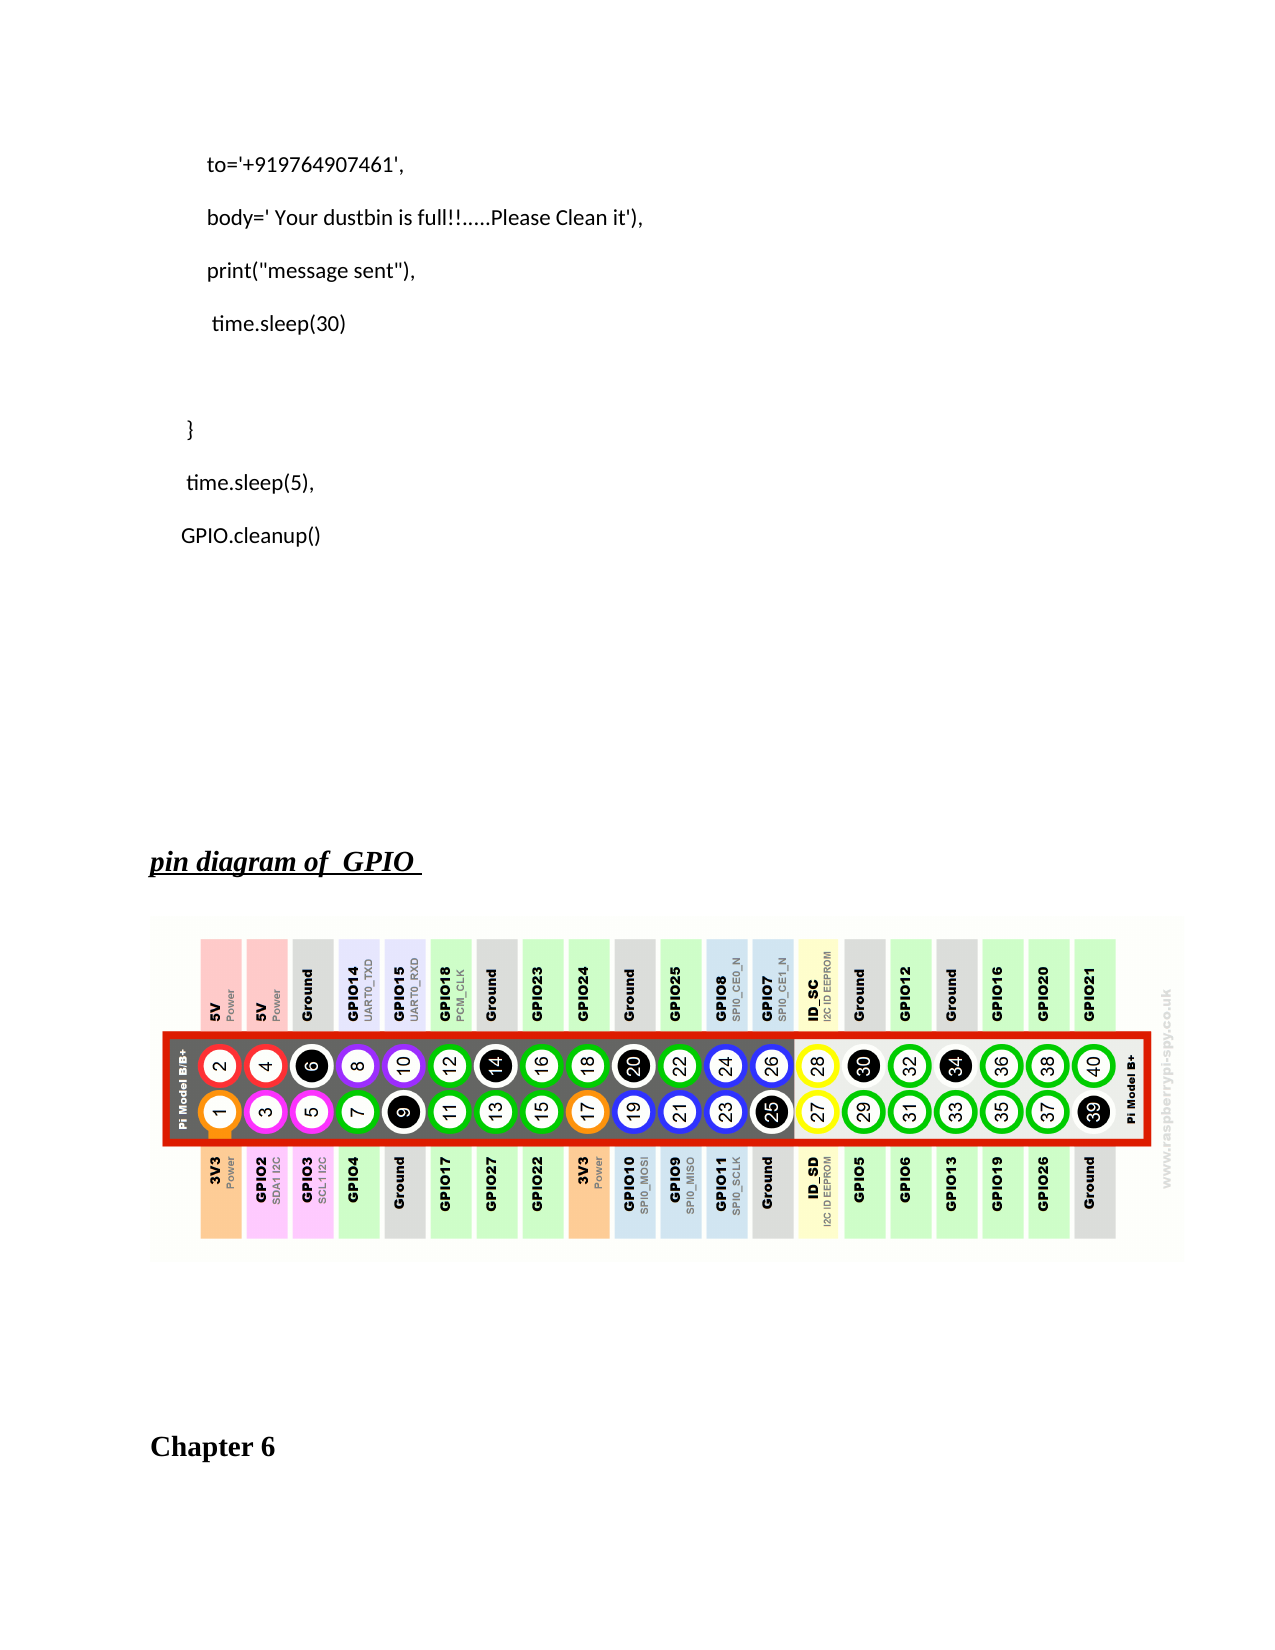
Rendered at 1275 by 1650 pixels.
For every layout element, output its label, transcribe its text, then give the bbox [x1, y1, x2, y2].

text GPIO.cleanup() [150, 521, 1125, 549]
text print("message sent"), [150, 256, 1125, 284]
text time.sleep(30) [150, 309, 1125, 337]
text time.sleep(5), [150, 468, 1125, 496]
text pin diagram of GPIO [150, 844, 1125, 878]
text } [150, 415, 1125, 443]
picture [150, 916, 1185, 1262]
text body=' Your dustbin is full!!.....Please Clean it'), [150, 203, 1125, 231]
text to='+919764907461', [150, 150, 1125, 178]
text Chapter 6 [150, 1429, 1125, 1462]
